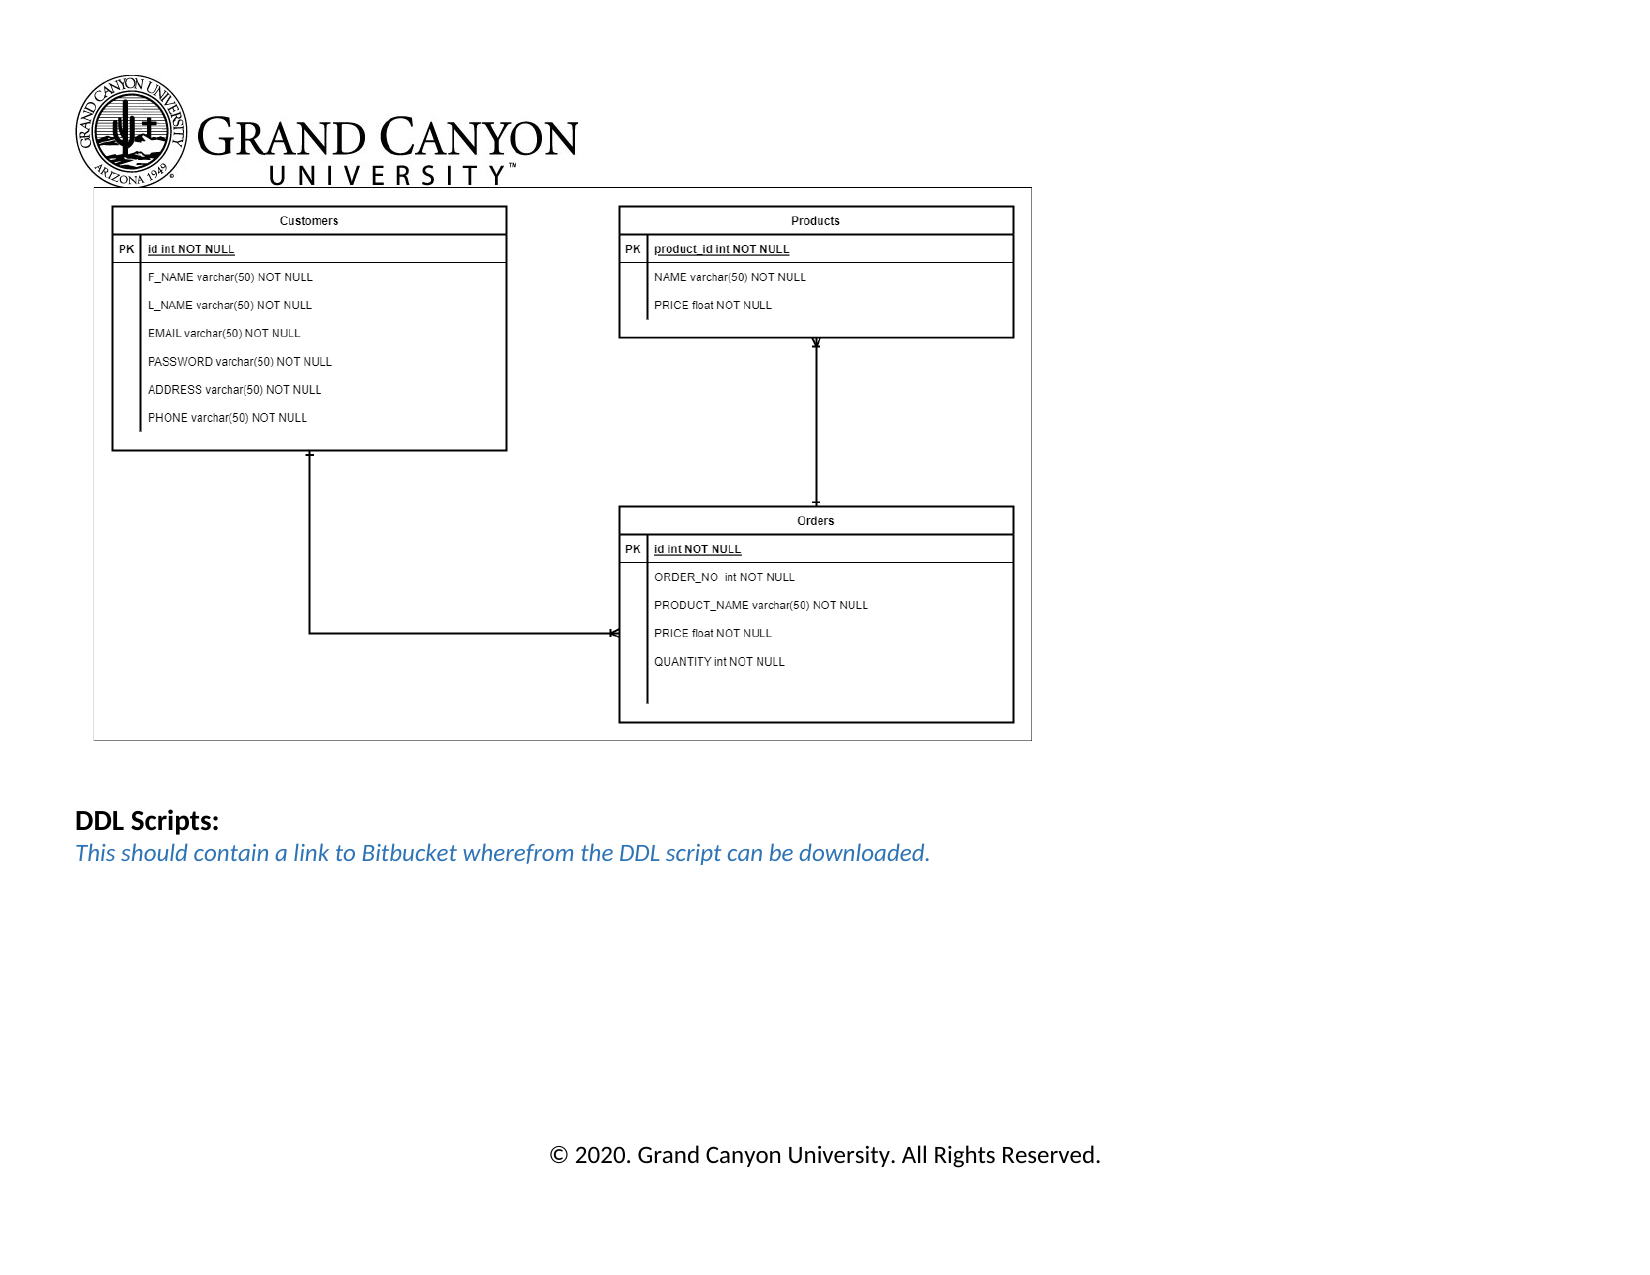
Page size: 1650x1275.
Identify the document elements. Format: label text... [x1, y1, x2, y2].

text This should contain a link to Bitbucket wherefrom the DDL script can be downloaded. [75, 837, 1575, 868]
text DDL Scripts: [75, 802, 1575, 837]
picture [75, 75, 579, 188]
